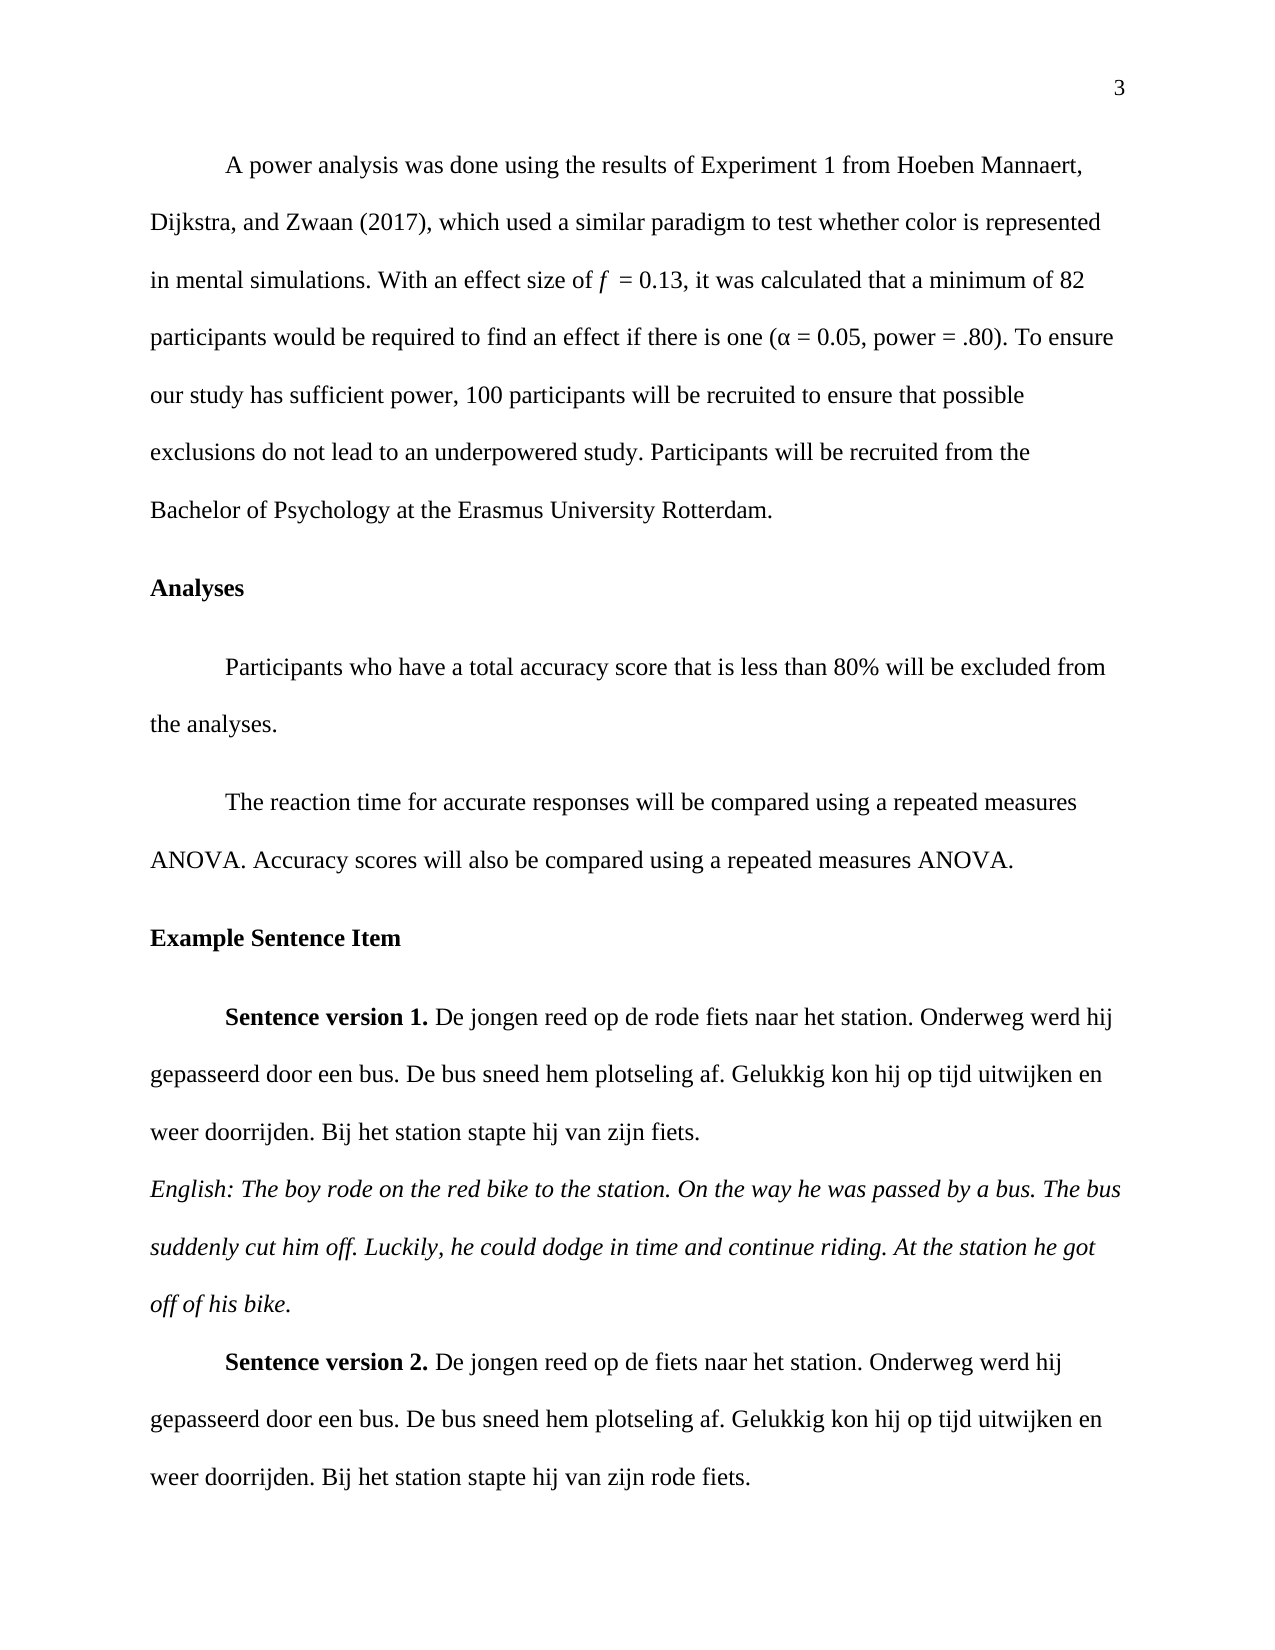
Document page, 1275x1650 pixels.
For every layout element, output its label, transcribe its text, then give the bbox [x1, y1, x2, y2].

text Example Sentence Item [150, 923, 1125, 952]
text Analyses [150, 573, 1125, 602]
text Participants who have a total accuracy score that is less than 80% will be excluded from the analyses. [150, 652, 1125, 738]
text Sentence version 1. De jongen reed op de rode fiets naar het station. Onderweg werd hij gepasseerd door een bus. De bus sneed hem plotseling af. Gelukkig kon hij op tijd uitwijken en weer doorrijden. Bij het station stapte hij van zijn fiets. [150, 1002, 1125, 1145]
text English: The boy rode on the red bike to the station. On the way he was passed by a bus. The bus suddenly cut him off. Luckily, he could dodge in time and continue riding. At the station he got off of his bike. [150, 1174, 1125, 1318]
text A power analysis was done using the results of Experiment 1 from Hoeben Mannaert, Dijkstra, and Zwaan (2017), which used a similar paradigm to test whether color is represented in mental simulations. With an effect size of f = 0.13, it was calculated that a minimum of 82 participants would be required to find an effect if there is one (α = 0.05, power = .80). To ensure our study has sufficient power, 100 participants will be recruited to ensure that possible exclusions do not lead to an underpowered study. Participants will be recruited from the Bachelor of Psychology at the Erasmus University Rotterdam. [150, 150, 1125, 524]
text Sentence version 2. De jongen reed op de fiets naar het station. Onderweg werd hij gepasseerd door een bus. De bus sneed hem plotseling af. Gelukkig kon hij op tijd uitwijken en weer doorrijden. Bij het station stapte hij van zijn rode fiets. [150, 1347, 1125, 1490]
text The reaction time for accurate responses will be compared using a repeated measures ANOVA. Accuracy scores will also be compared using a repeated measures ANOVA. [150, 787, 1125, 874]
